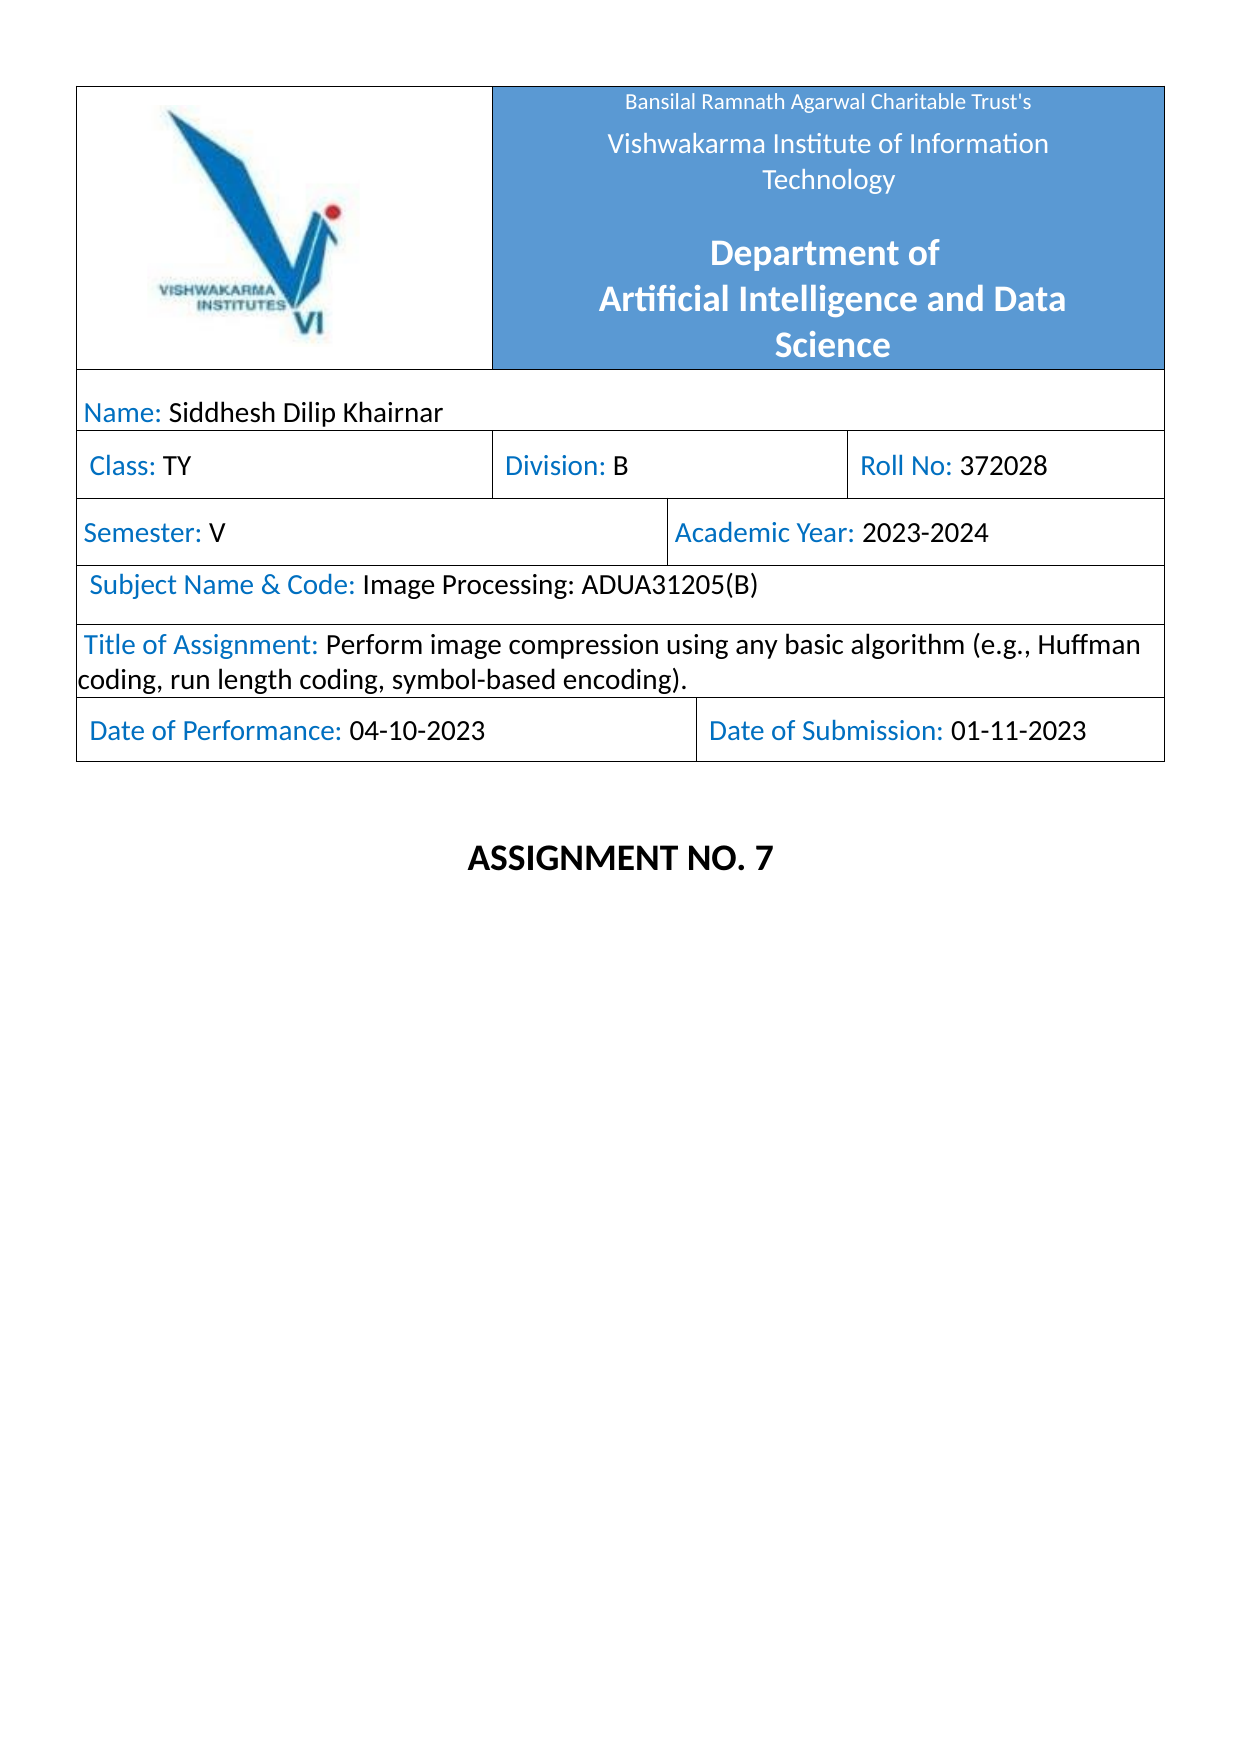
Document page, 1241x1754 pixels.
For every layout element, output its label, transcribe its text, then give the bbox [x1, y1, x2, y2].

table_cell Name: Siddhesh Dilip Khairnar [77, 370, 493, 430]
table_cell Class: TY [77, 431, 492, 497]
text ASSIGNMENT NO. 7 [150, 834, 774, 879]
table_cell Semester: V [77, 499, 667, 565]
table_cell Date of Submission: 01-11-2023 [697, 698, 1164, 761]
picture [147, 105, 360, 347]
table_cell Subject Name & Code: Image Processing: ADUA31205(B) [77, 566, 1164, 624]
table_header Bansilal Ramnath Agarwal Charitable Trust's Vishwakarma Institute of Information Technology Department of Artificial Intelligence and Data Science [493, 87, 1164, 369]
table_cell Academic Year: 2023-2024 [668, 499, 1164, 565]
table_cell Roll No: 372028 [848, 431, 1164, 497]
table_cell [493, 370, 1164, 430]
table_cell Title of Assignment: Perform image compression using any basic algorithm (e.g., Huffman coding, run length coding, symbol-based encoding). [77, 625, 1164, 697]
table_header [77, 87, 492, 369]
table_cell Division: B [493, 431, 847, 497]
table_cell Date of Performance: 04-10-2023 [77, 698, 696, 761]
